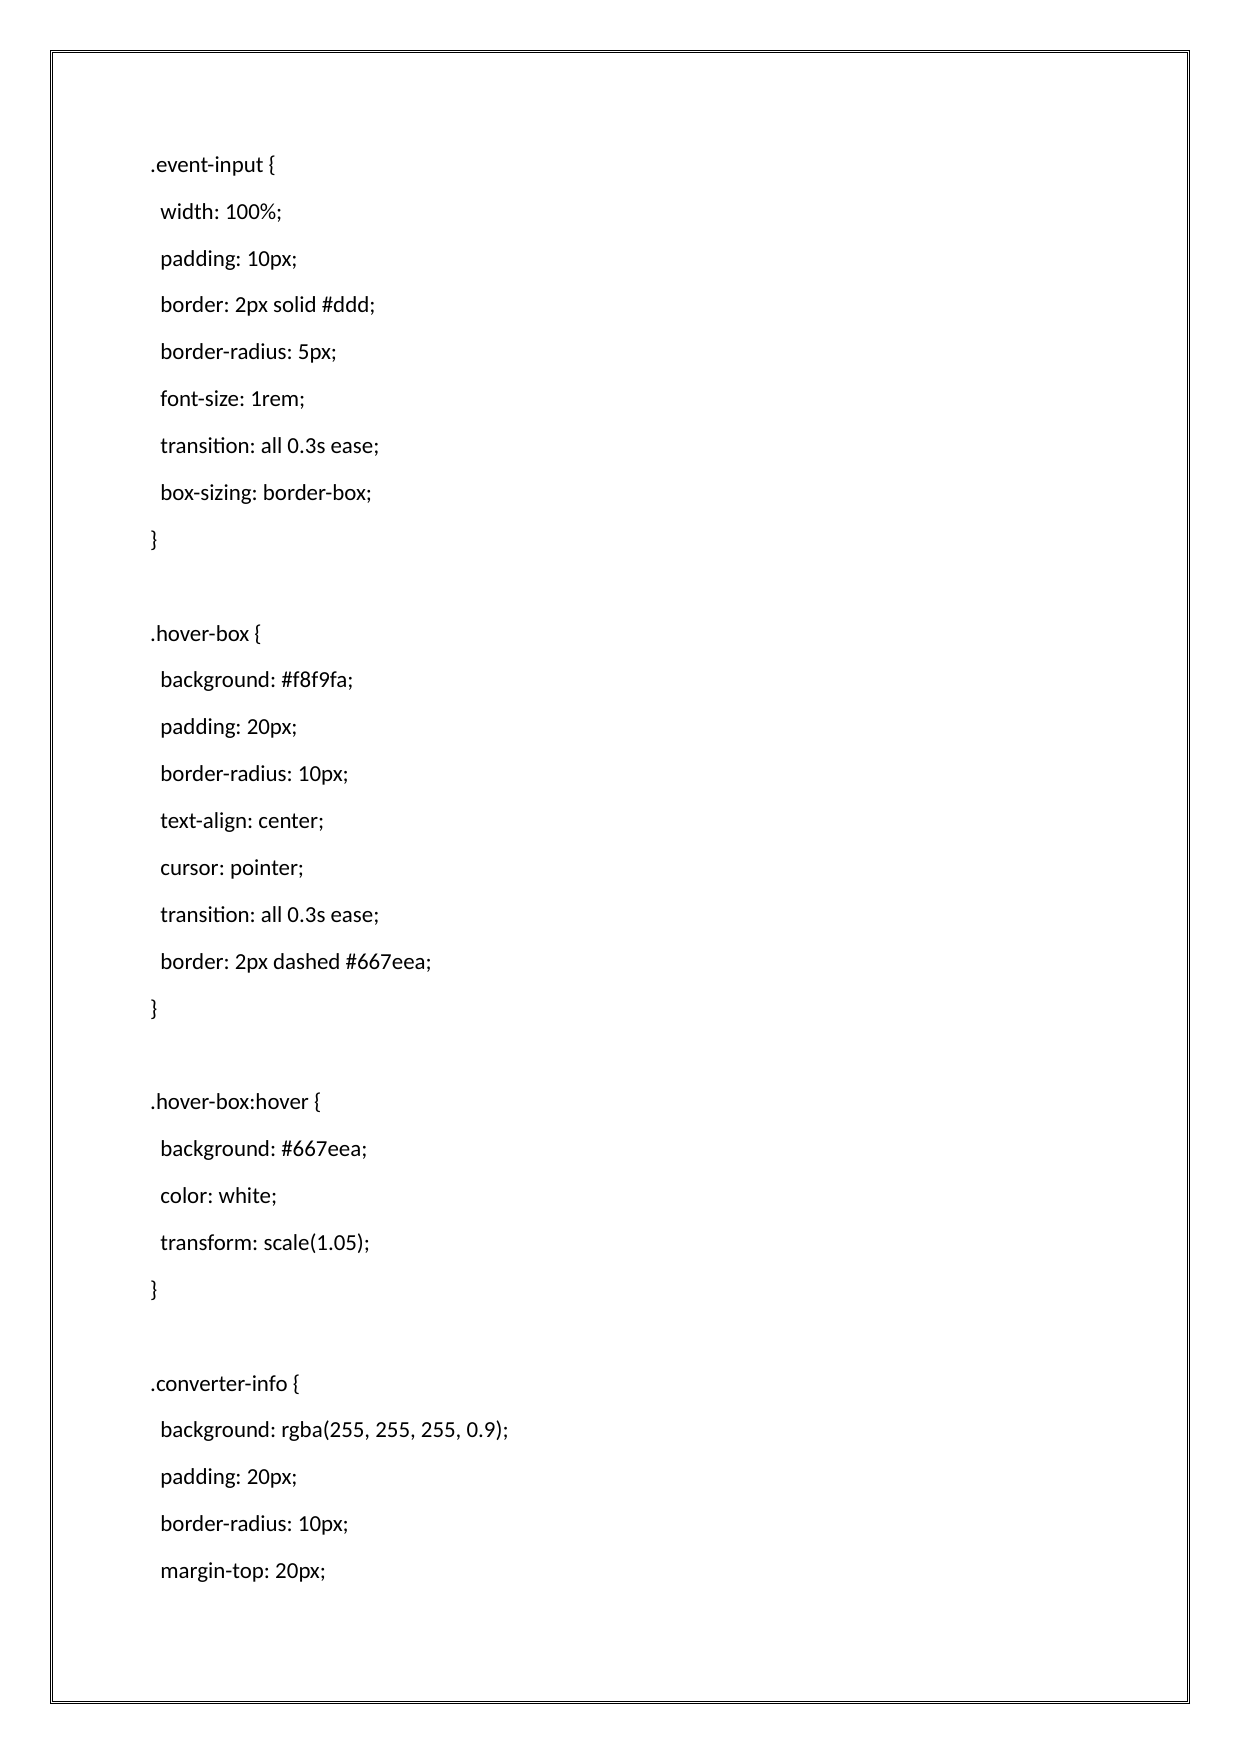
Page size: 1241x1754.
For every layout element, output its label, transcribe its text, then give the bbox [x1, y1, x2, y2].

text border: 2px solid #ddd; [150, 291, 1090, 319]
text } [150, 1275, 1090, 1303]
text padding: 20px; [150, 1462, 1090, 1491]
text cursor: pointer; [150, 853, 1090, 881]
text padding: 10px; [150, 244, 1090, 272]
text } [150, 525, 1090, 553]
text .converter-info { [150, 1369, 1090, 1397]
text transition: all 0.3s ease; [150, 431, 1090, 459]
text padding: 20px; [150, 712, 1090, 741]
text background: rgba(255, 255, 255, 0.9); [150, 1416, 1090, 1444]
text transition: all 0.3s ease; [150, 900, 1090, 928]
text background: #f8f9fa; [150, 666, 1090, 694]
text } [150, 994, 1090, 1022]
text color: white; [150, 1181, 1090, 1209]
text .hover-box { [150, 619, 1090, 647]
text background: #667eea; [150, 1134, 1090, 1162]
text .event-input { [150, 150, 1090, 178]
text border-radius: 5px; [150, 337, 1090, 366]
text border-radius: 10px; [150, 759, 1090, 787]
text font-size: 1rem; [150, 384, 1090, 412]
text text-align: center; [150, 806, 1090, 834]
text width: 100%; [150, 197, 1090, 225]
text transform: scale(1.05); [150, 1228, 1090, 1256]
text box-sizing: border-box; [150, 478, 1090, 506]
text .hover-box:hover { [150, 1087, 1090, 1116]
text border: 2px dashed #667eea; [150, 947, 1090, 975]
text border-radius: 10px; [150, 1509, 1090, 1537]
text margin-top: 20px; [150, 1556, 1090, 1584]
